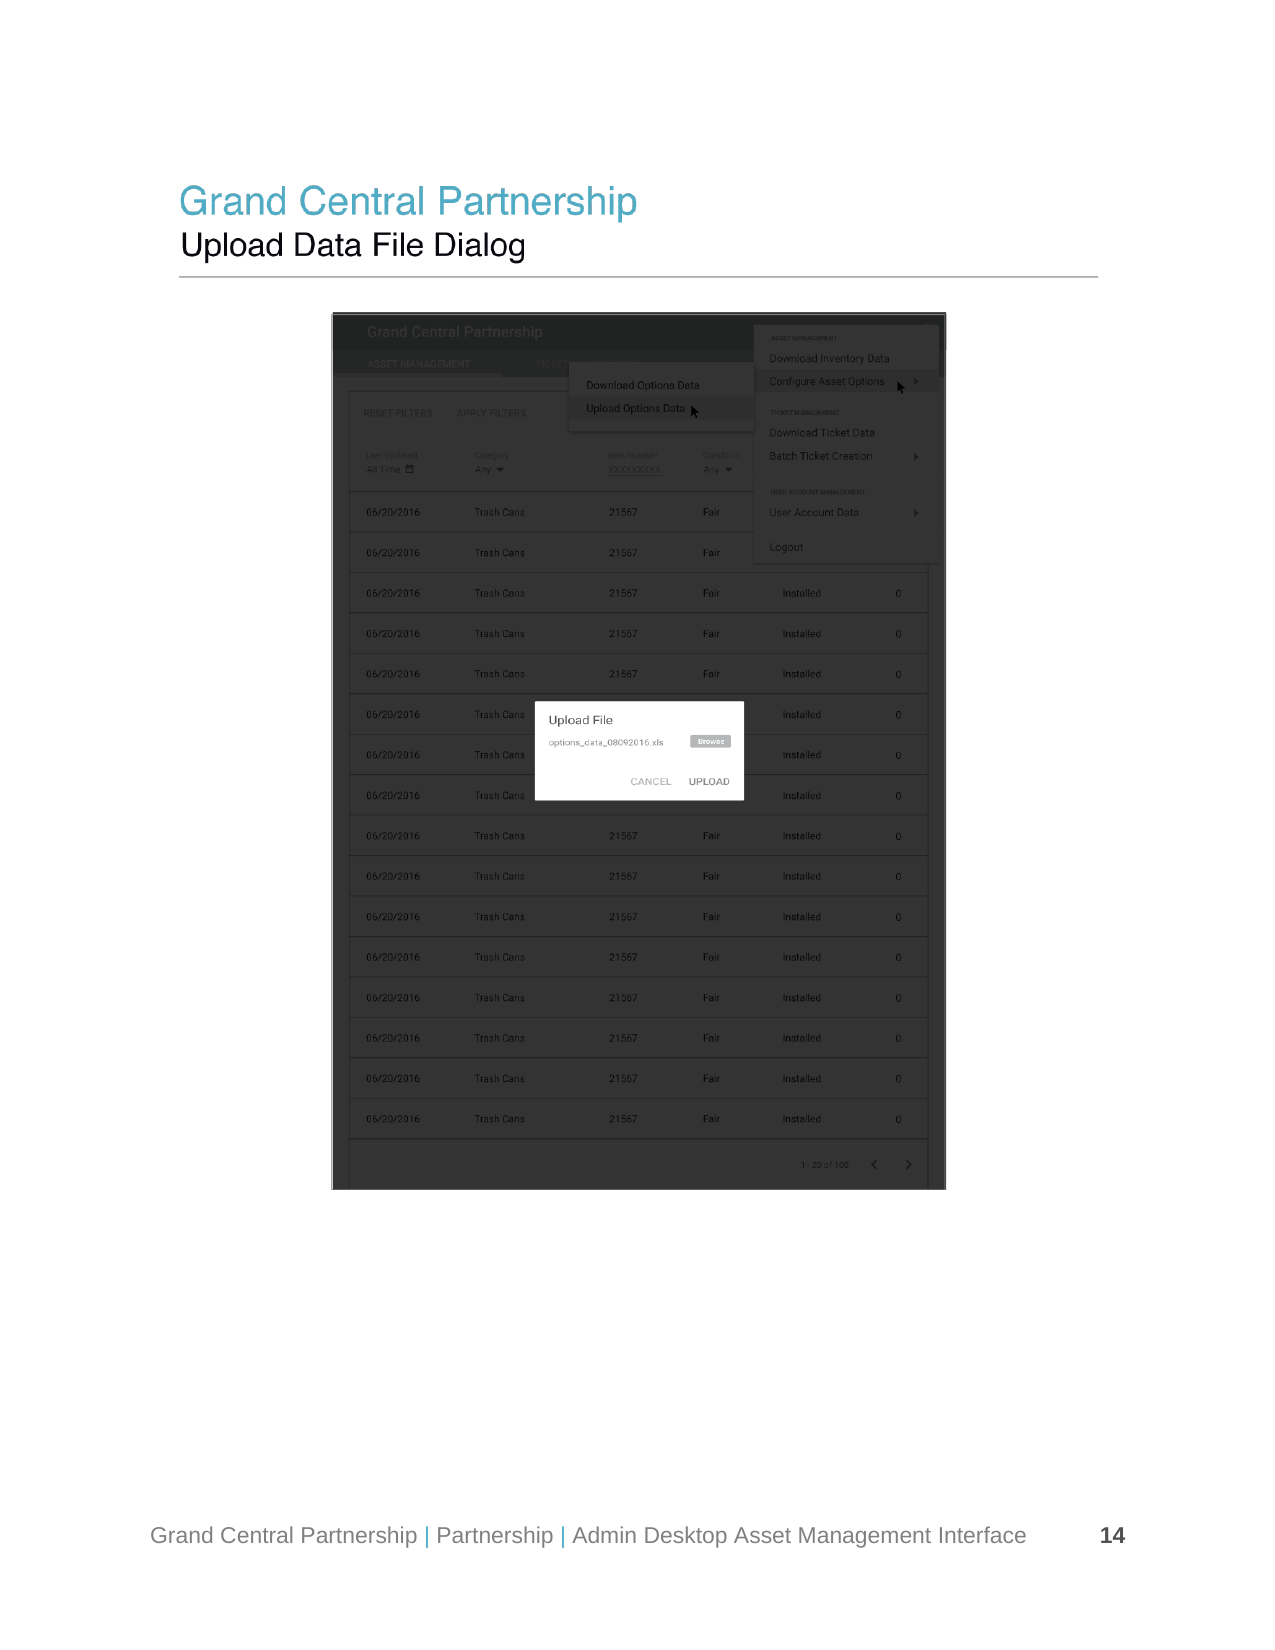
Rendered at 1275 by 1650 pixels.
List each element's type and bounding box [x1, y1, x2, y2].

picture [150, 150, 1125, 1413]
